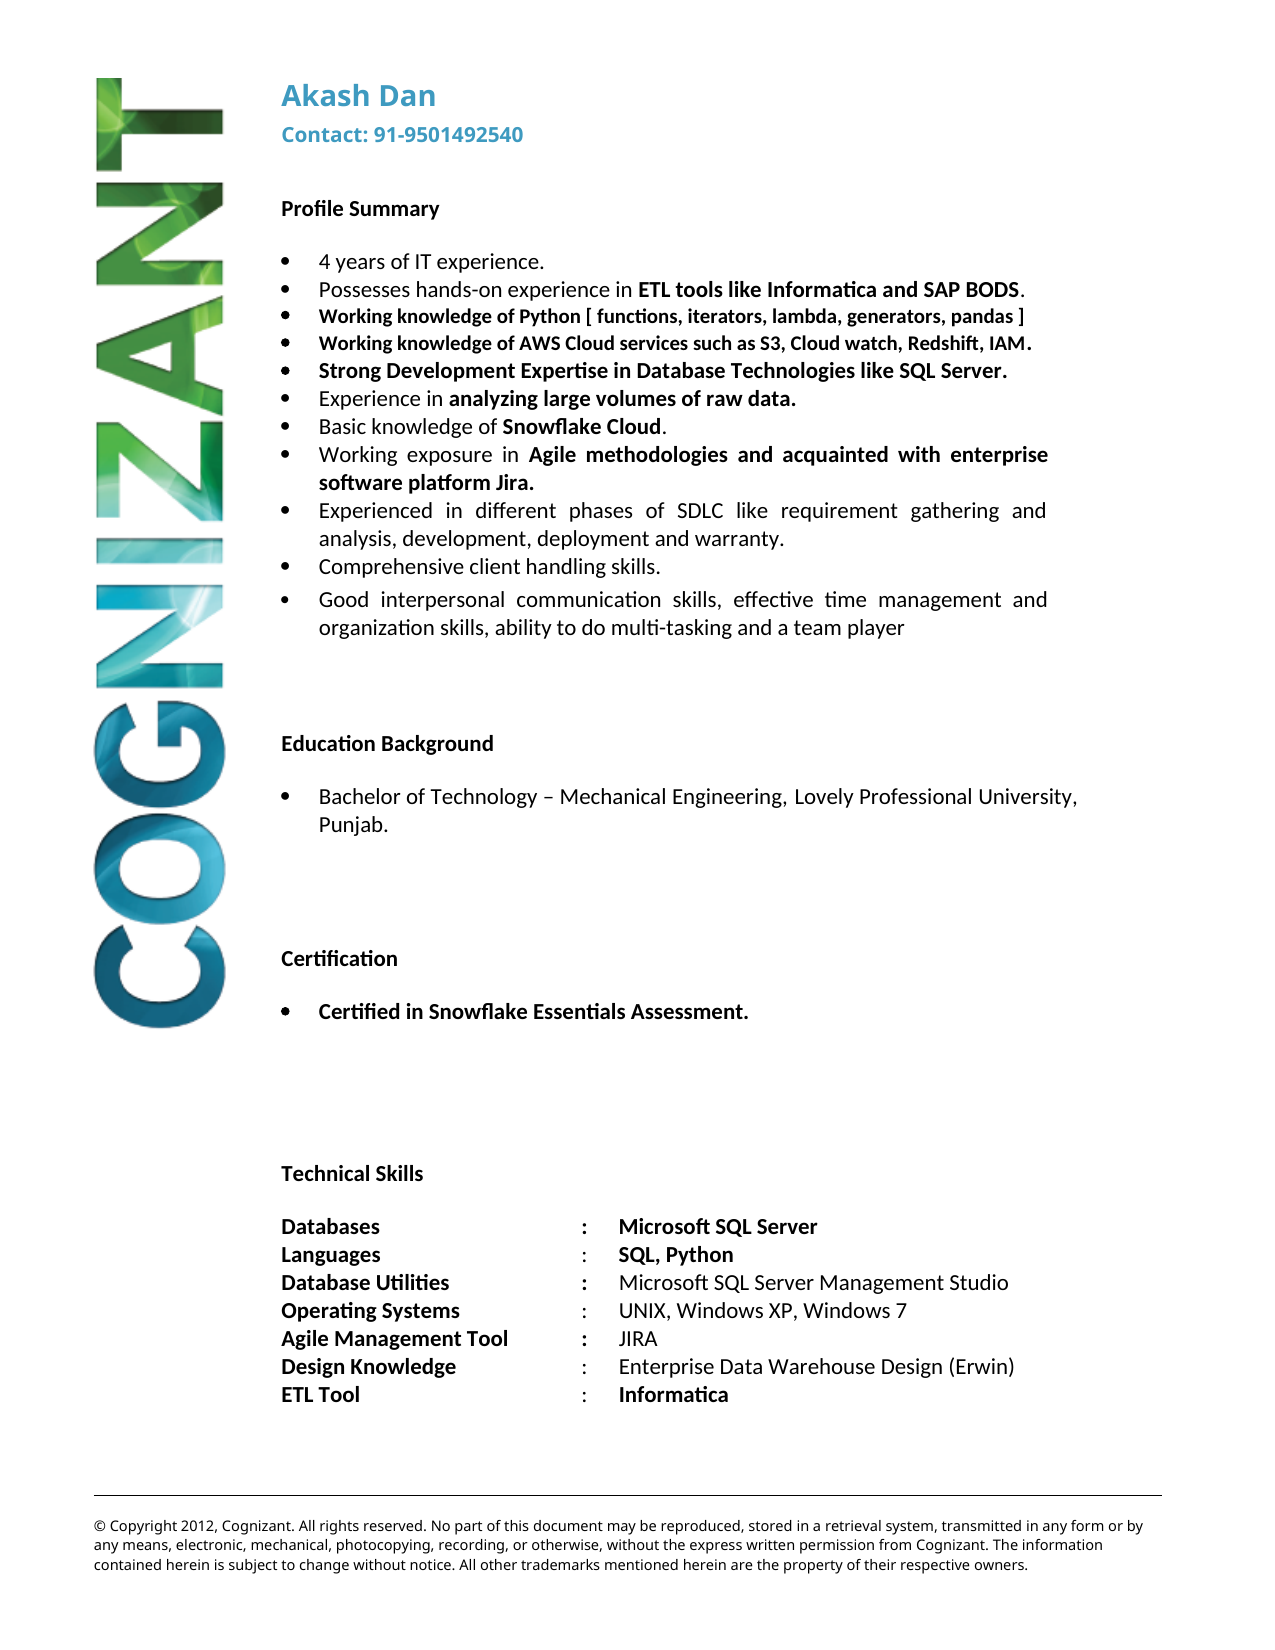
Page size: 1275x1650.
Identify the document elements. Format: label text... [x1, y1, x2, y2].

text Database Utilities : Microsoft SQL Server Management Studio [281, 1268, 1078, 1296]
list Working exposure in Agile methodologies and acquainted with enterprise software platform Jira. [281, 440, 1048, 496]
list Good interpersonal communication skills, effective time management and organization skills, ability to do multi-tasking and a team player [281, 585, 1048, 641]
list Comprehensive client handling skills. [281, 552, 1078, 581]
list Possesses hands-on experience in ETL tools like Informatica and SAP BODS. [281, 275, 1048, 303]
picture [89, 78, 240, 1033]
list Bachelor of Technology – Mechanical Engineering, Lovely Professional University, Punjab. [281, 782, 1078, 838]
text Languages : SQL, Python [281, 1240, 1078, 1268]
text Education Background [281, 729, 1078, 757]
list Experienced in different phases of SDLC like requirement gathering and analysis, development, deployment and warranty. [281, 496, 1048, 552]
list Basic knowledge of Snowflake Cloud. [281, 412, 1048, 440]
list Experience in analyzing large volumes of raw data. [281, 384, 1078, 412]
text Databases : Microsoft SQL Server [281, 1212, 1078, 1240]
list Working knowledge of AWS Cloud services such as S3, Cloud watch, Redshift, IAM. [281, 328, 1048, 356]
text Agile Management Tool : JIRA [281, 1324, 1078, 1352]
list Strong Development Expertise in Database Technologies like SQL Server. [281, 356, 1048, 384]
text Technical Skills [281, 1159, 1078, 1187]
list Working knowledge of Python [ functions, iterators, lambda, generators, pandas ] [281, 303, 1078, 328]
text Design Knowledge : Enterprise Data Warehouse Design (Erwin) [281, 1352, 1078, 1380]
text ETL Tool : Informatica [281, 1380, 1078, 1408]
list 4 years of IT experience. [281, 247, 1078, 275]
text Certification [281, 944, 1078, 972]
text Profile Summary [281, 194, 1078, 222]
list Certified in Snowflake Essentials Assessment. [281, 997, 1078, 1025]
text Operating Systems : UNIX, Windows XP, Windows 7 [281, 1296, 1078, 1324]
